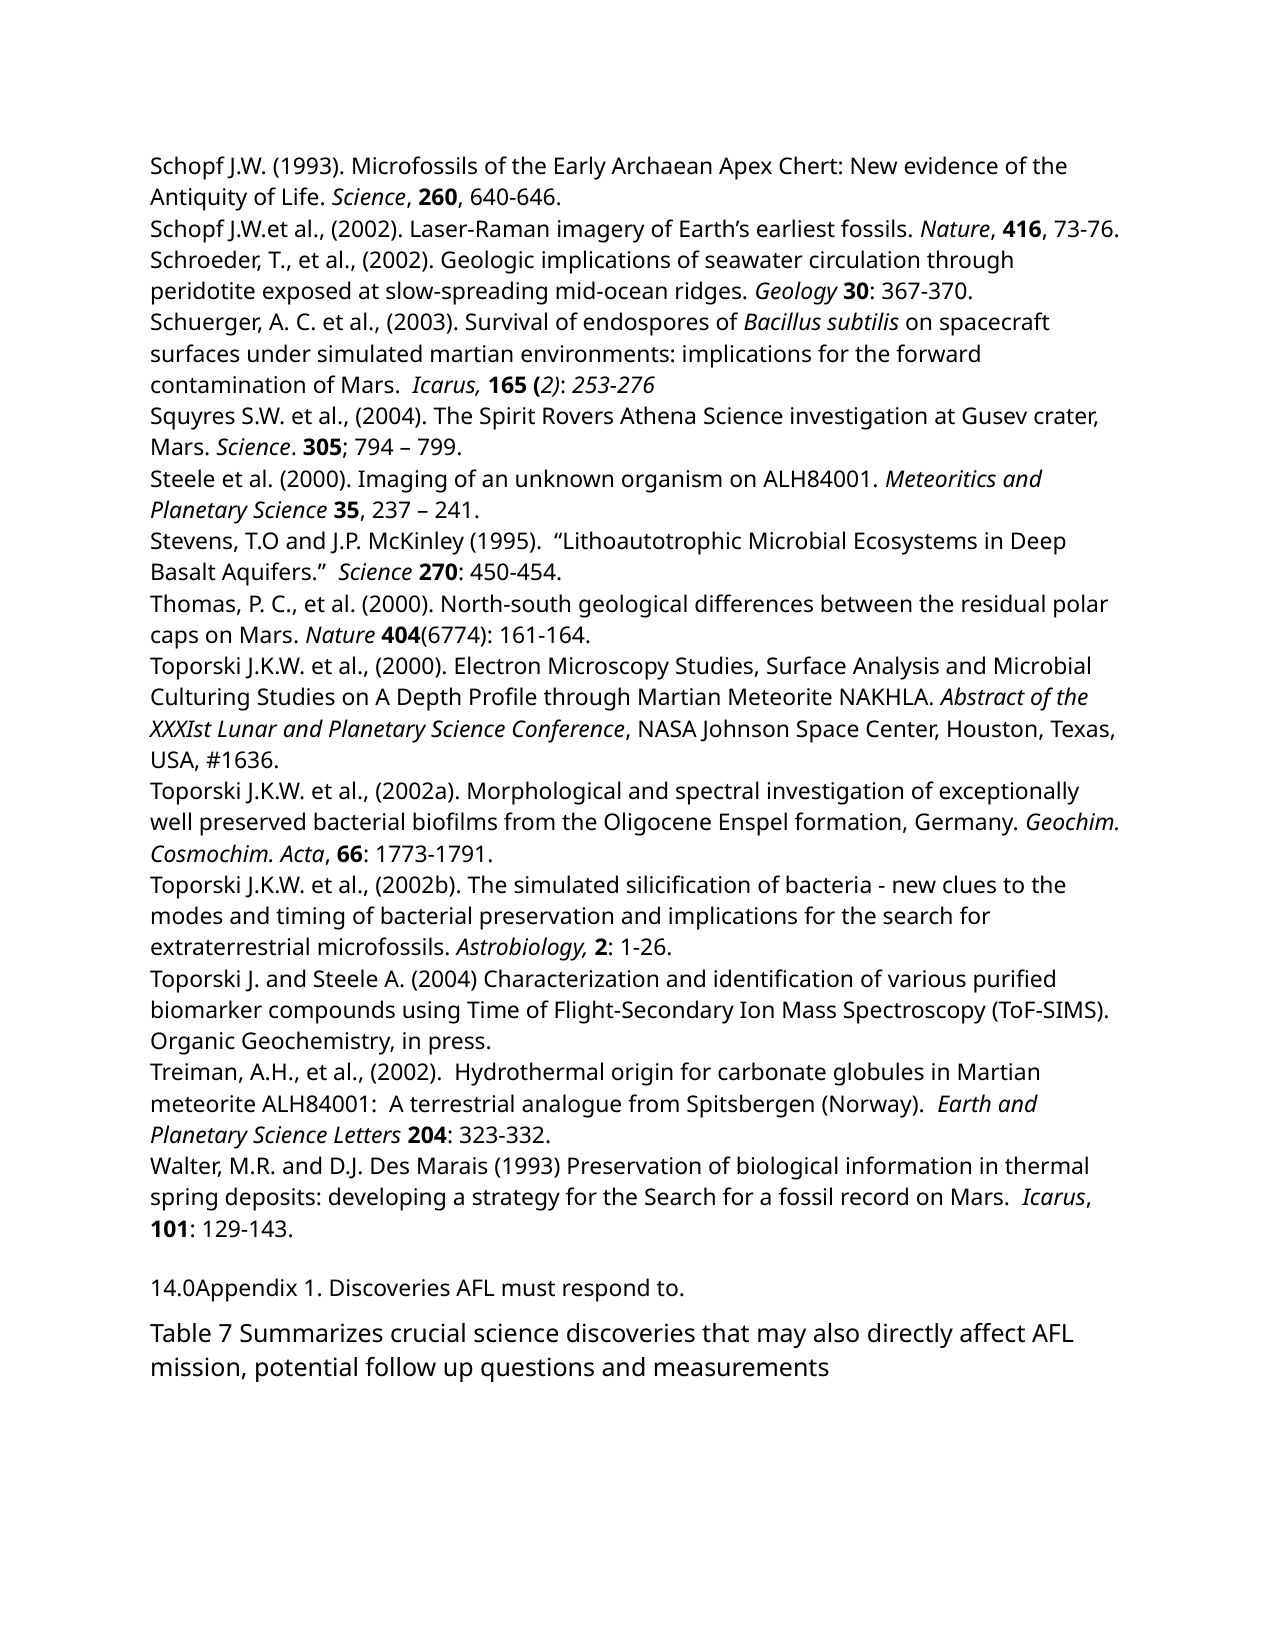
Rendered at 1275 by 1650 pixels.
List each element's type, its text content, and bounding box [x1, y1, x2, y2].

text Table 7 Summarizes crucial science discoveries that may also directly affect AFL mission, potential follow up questions and measurements [150, 1316, 1125, 1384]
